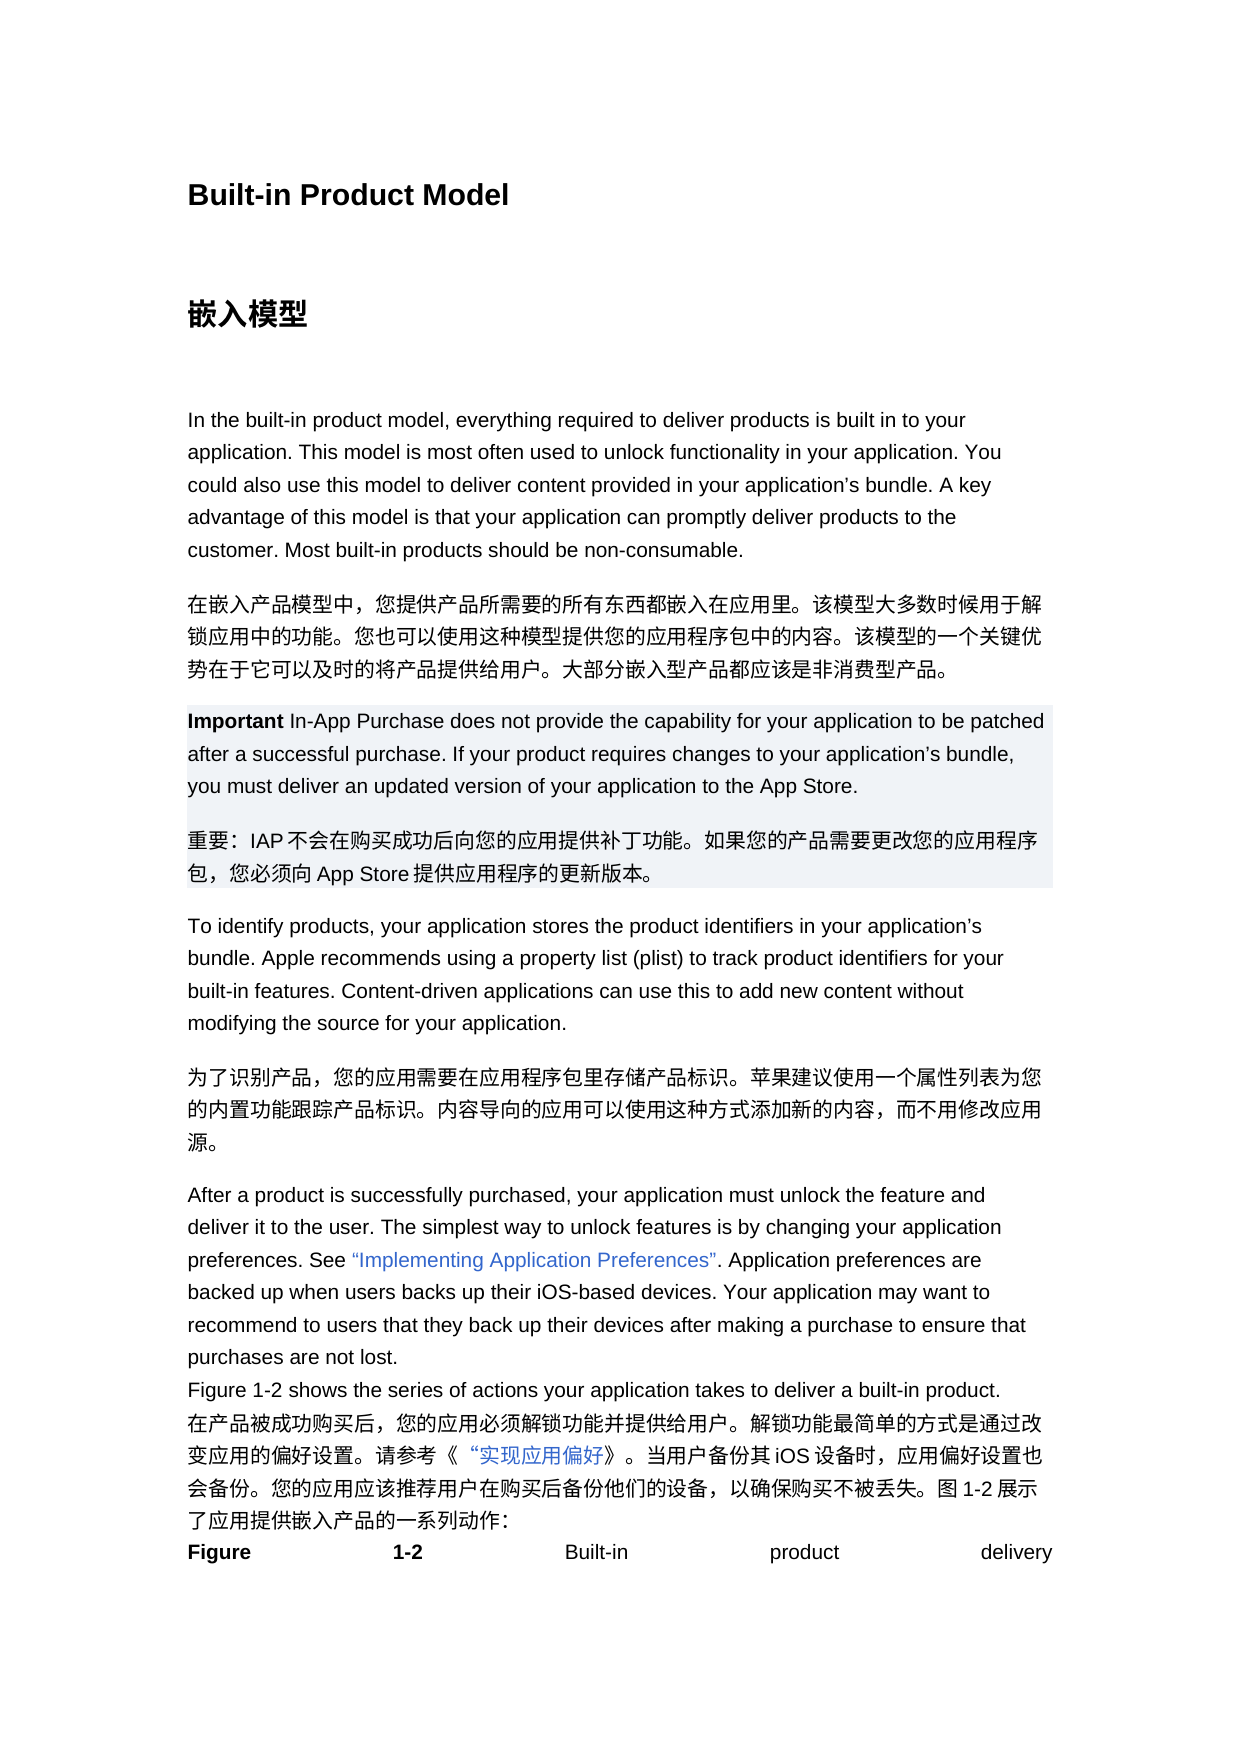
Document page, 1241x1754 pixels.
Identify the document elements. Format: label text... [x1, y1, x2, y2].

subtitle Built-in Product Model [187, 162, 1053, 227]
subtitle 嵌入模型 [187, 279, 1053, 344]
text After a product is successfully purchased, your application must unlock the feature and deliver it to the user. The simplest way to unlock features is by changing your application preferences. See “Implementing Application Preferences”. Application preferences are backed up when users backs up their iOS-based devices. Your application may want to recommend to users that they back up their devices after making a purchase to ensure that purchases are not lost. [187, 1178, 1053, 1373]
text 在产品被成功购买后，您的应用必须解锁功能并提供给用户。解锁功能最简单的方式是通过改变应用的偏好设置。请参考《“实现应用偏好》。当用户备份其iOS设备时，应用偏好设置也会备份。您的应用应该推荐用户在购买后备份他们的设备，以确保购买不被丢失。图1-2展示了应用提供嵌入产品的一系列动作： [187, 1406, 1053, 1536]
text 重要：IAP不会在购买成功后向您的应用提供补丁功能。如果您的产品需要更改您的应用程序包，您必须向App Store提供应用程序的更新版本。 [187, 823, 1053, 888]
text 在嵌入产品模型中，您提供产品所需要的所有东西都嵌入在应用里。该模型大多数时候用于解锁应用中的功能。您也可以使用这种模型提供您的应用程序包中的内容。该模型的一个关键优势在于它可以及时的将产品提供给用户。大部分嵌入型产品都应该是非消费型产品。 [187, 587, 1053, 684]
text In the built-in product model, everything required to deliver products is built in to your application. This model is most often used to unlock functionality in your application. You could also use this model to deliver content provided in your application’s bundle. A key advantage of this model is that your application can promptly deliver products to the customer. Most built-in products should be non-consumable. [187, 403, 1053, 566]
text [187, 1536, 1053, 1568]
text To identify products, your application stores the product identifiers in your application’s bundle. Apple recommends using a property list (plist) to track product identifiers for your built-in features. Content-driven applications can use this to add new content without modifying the source for your application. [187, 909, 1053, 1039]
text 为了识别产品，您的应用需要在应用程序包里存储产品标识。苹果建议使用一个属性列表为您的内置功能跟踪产品标识。内容导向的应用可以使用这种方式添加新的内容，而不用修改应用源。 [187, 1060, 1053, 1157]
text Important In-App Purchase does not provide the capability for your application to be patched after a successful purchase. If your product requires changes to your application’s bundle, you must deliver an updated version of your application to the App Store. [187, 705, 1053, 802]
text Figure 1-2 shows the series of actions your application takes to deliver a built-in product. [187, 1373, 1053, 1406]
